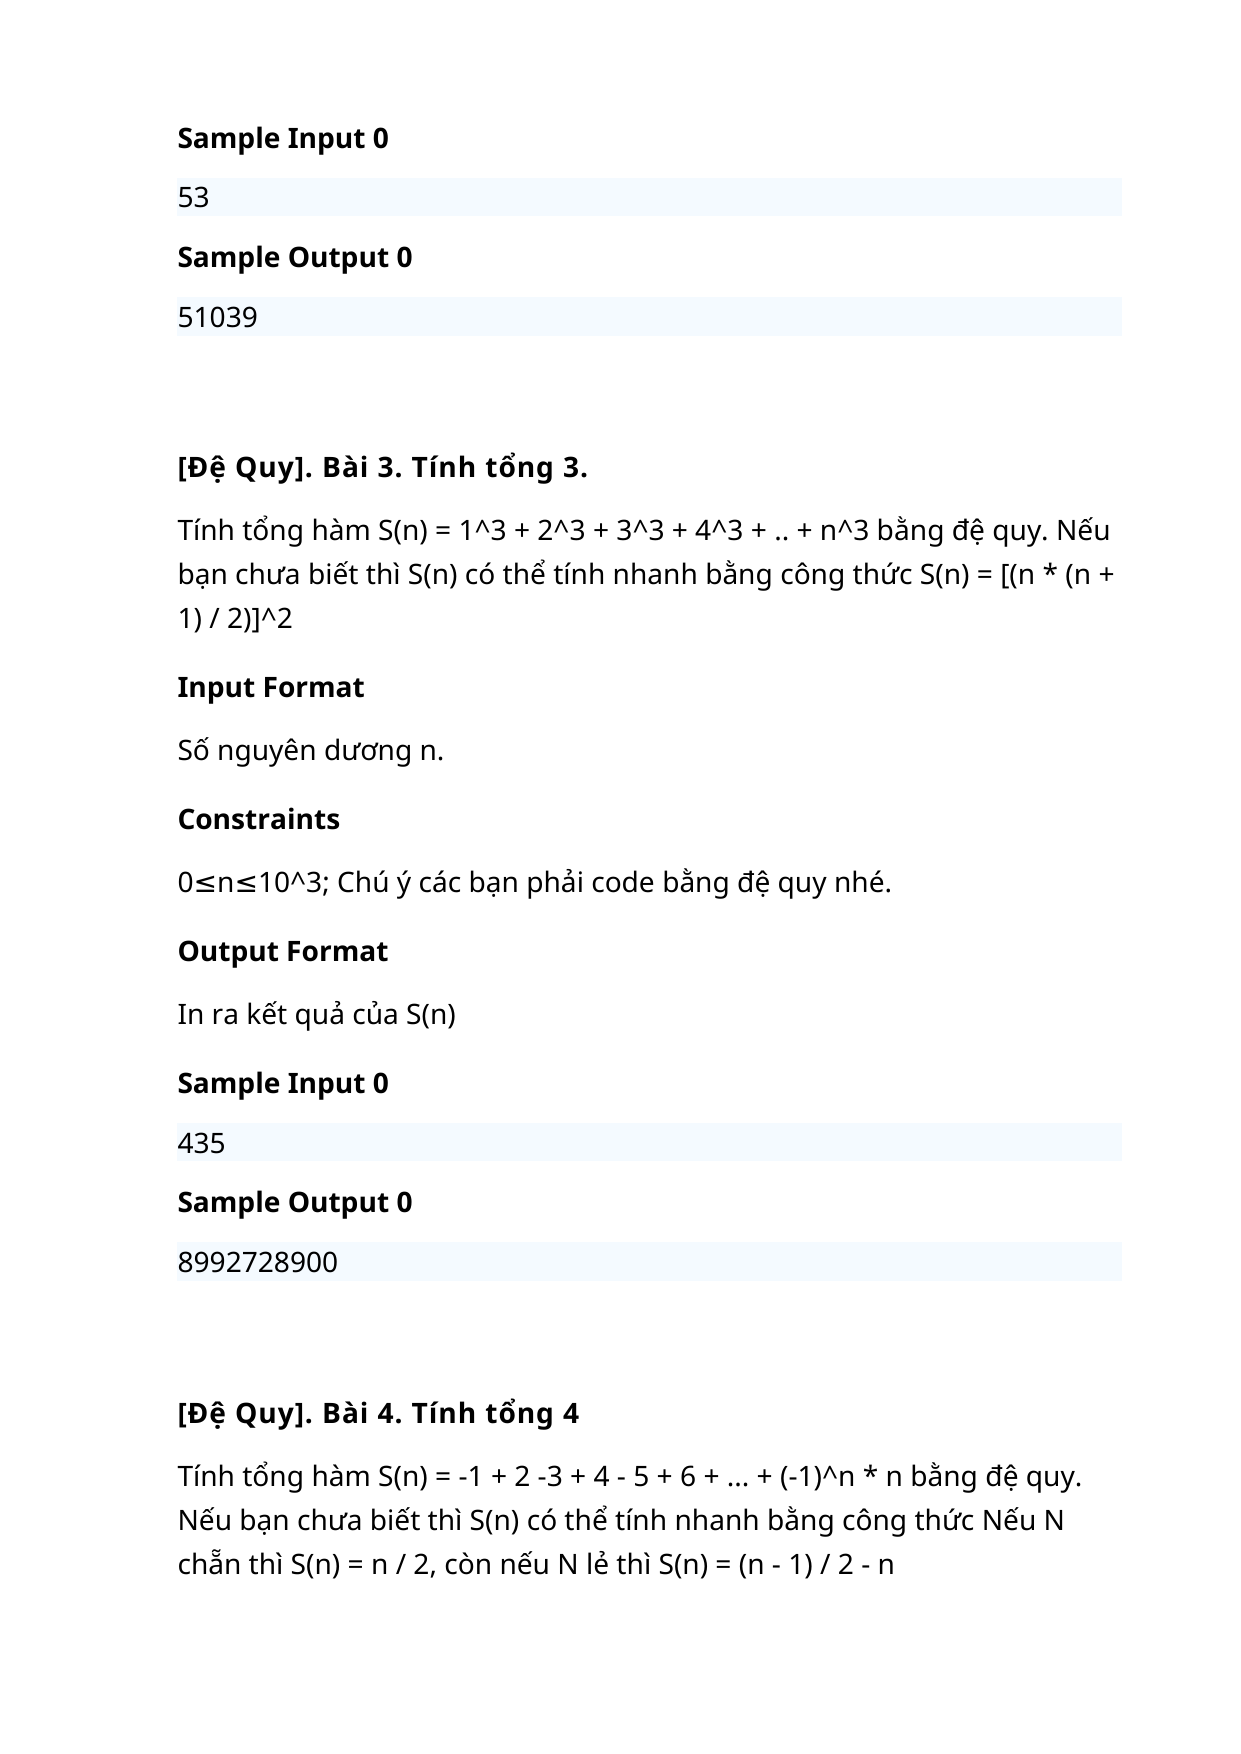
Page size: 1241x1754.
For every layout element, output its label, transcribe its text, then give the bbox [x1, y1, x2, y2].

text Constraints [177, 800, 1122, 838]
text Số nguyên dương n. [177, 731, 1122, 769]
text Output Format [177, 932, 1122, 970]
text Tính tổng hàm S(n) = 1^3 + 2^3 + 3^3 + 4^3 + .. + n^3 bằng đệ quy. Nếu bạn chưa biết thì S(n) có thể tính nhanh bằng công thức S(n) = [(n * (n + 1) / 2)]^2 [177, 511, 1122, 637]
text Sample Output 0 [177, 1183, 1122, 1221]
text [Đệ Quy]. Bài 3. Tính tổng 3. [177, 448, 1122, 486]
text Sample Input 0 [177, 1063, 1122, 1102]
text 435 [177, 1123, 1122, 1161]
text Sample Output 0 [177, 237, 1122, 276]
text Sample Input 0 [177, 118, 1122, 156]
text 0≤n≤10^3; Chú ý các bạn phải code bằng đệ quy nhé. [177, 862, 1122, 901]
text 53 [177, 178, 1122, 216]
text 51039 [177, 297, 1122, 336]
text Tính tổng hàm S(n) = -1 + 2 -3 + 4 - 5 + 6 + ... + (-1)^n * n bằng đệ quy. Nếu bạn chưa biết thì S(n) có thể tính nhanh bằng công thức Nếu N chẵn thì S(n) = n / 2, còn nếu N lẻ thì S(n) = (n - 1) / 2 - n [177, 1456, 1122, 1582]
text 8992728900 [177, 1242, 1122, 1281]
text In ra kết quả của S(n) [177, 994, 1122, 1033]
text [Đệ Quy]. Bài 4. Tính tổng 4 [177, 1393, 1122, 1431]
text Input Format [177, 668, 1122, 706]
